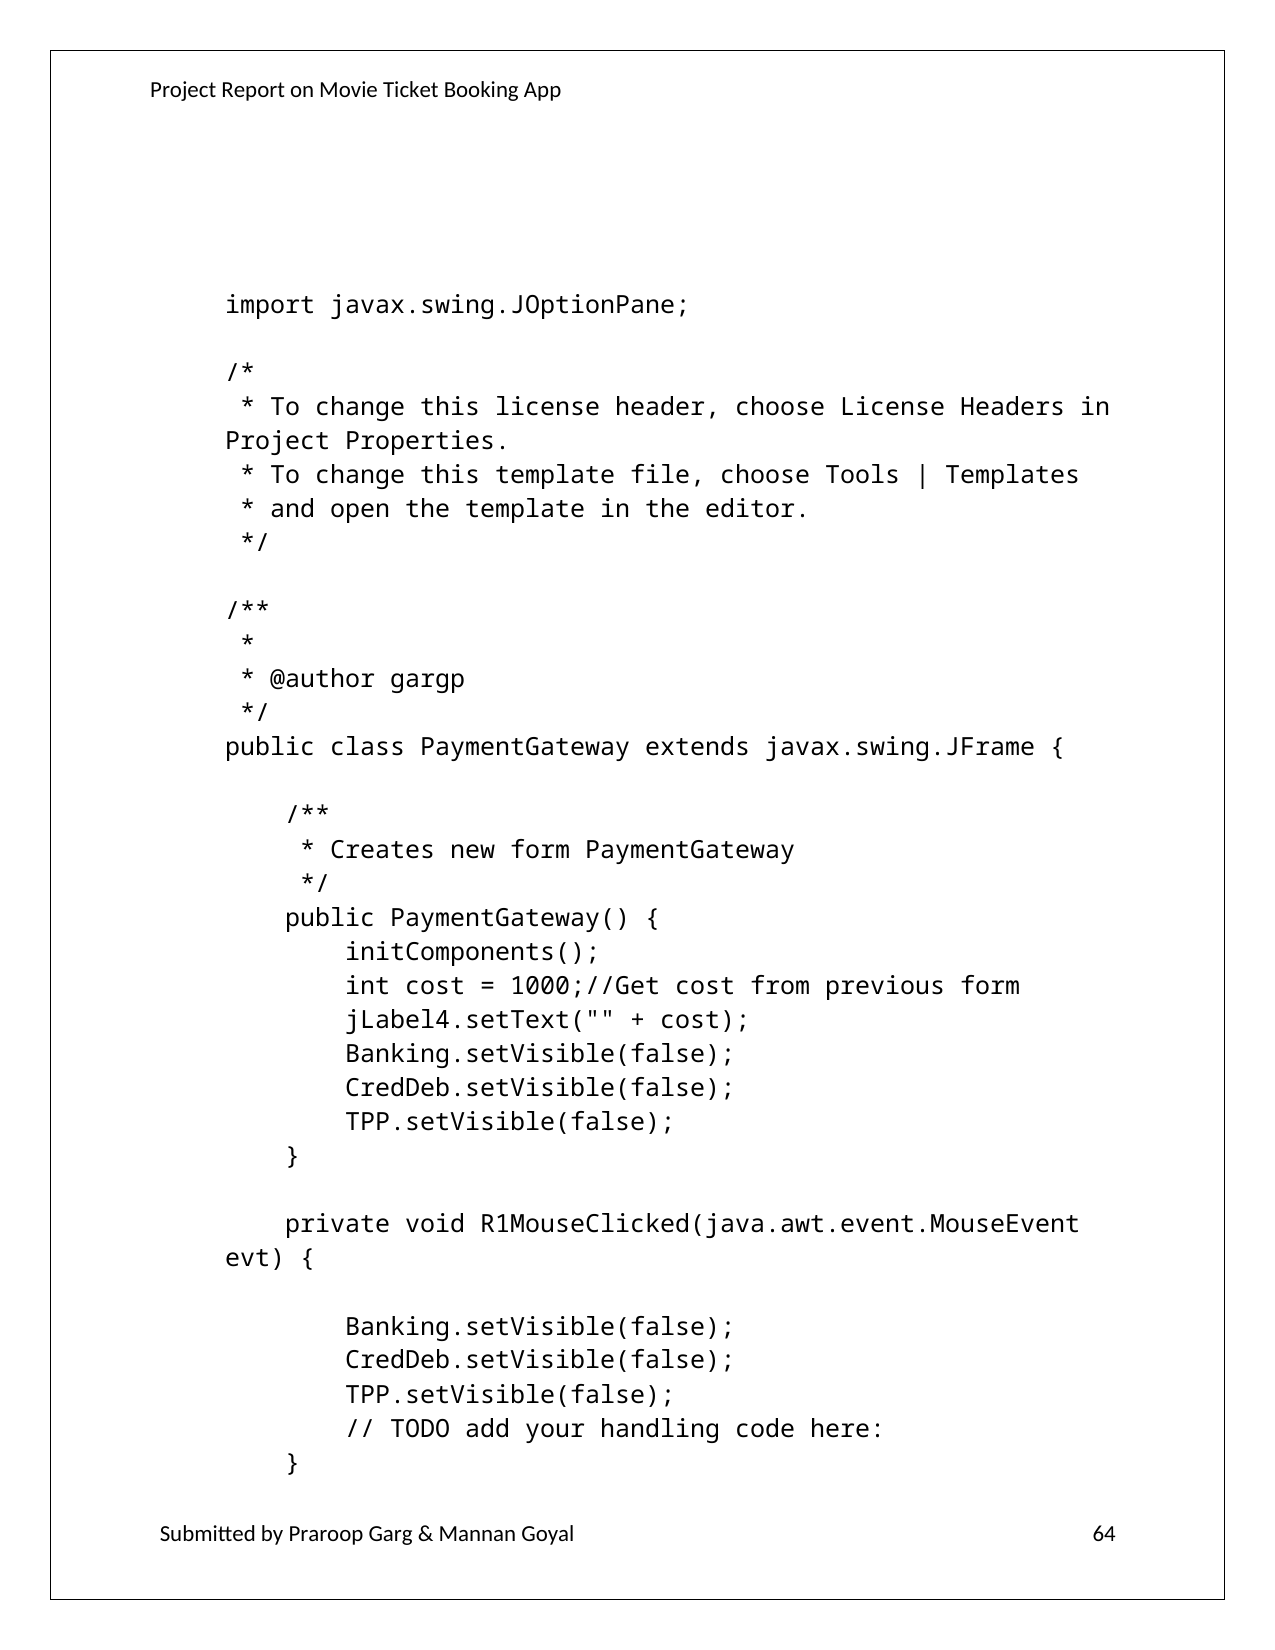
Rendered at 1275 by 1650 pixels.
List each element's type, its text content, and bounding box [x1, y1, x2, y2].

list */ [225, 865, 1125, 899]
list Banking.setVisible(false); [225, 1308, 1125, 1342]
list * [225, 627, 1125, 661]
list import javax.swing.JOptionPane; [225, 286, 1125, 320]
list } [225, 1444, 1125, 1478]
list // TODO add your handling code here: [225, 1410, 1125, 1444]
list /** [225, 593, 1125, 627]
list * To change this template file, choose Tools | Templates [225, 457, 1125, 491]
list TPP.setVisible(false); [225, 1104, 1125, 1138]
list */ [225, 525, 1125, 559]
list jLabel4.setText("" + cost); [225, 1002, 1125, 1036]
list public class PaymentGateway extends javax.swing.JFrame { [225, 729, 1125, 763]
list */ [225, 695, 1125, 729]
list /** [225, 797, 1125, 831]
list private void R1MouseClicked(java.awt.event.MouseEvent evt) { [225, 1206, 1125, 1274]
list CredDeb.setVisible(false); [225, 1070, 1125, 1104]
list TPP.setVisible(false); [225, 1376, 1125, 1410]
list initComponents(); [225, 933, 1125, 967]
list * @author gargp [225, 661, 1125, 695]
list public PaymentGateway() { [225, 899, 1125, 933]
list * and open the template in the editor. [225, 491, 1125, 525]
list int cost = 1000;//Get cost from previous form [225, 967, 1125, 1002]
list } [225, 1138, 1125, 1172]
list * To change this license header, choose License Headers in Project Properties. [225, 388, 1125, 457]
list CredDeb.setVisible(false); [225, 1342, 1125, 1376]
list Banking.setVisible(false); [225, 1036, 1125, 1070]
list /* [225, 354, 1125, 388]
list * Creates new form PaymentGateway [225, 831, 1125, 865]
